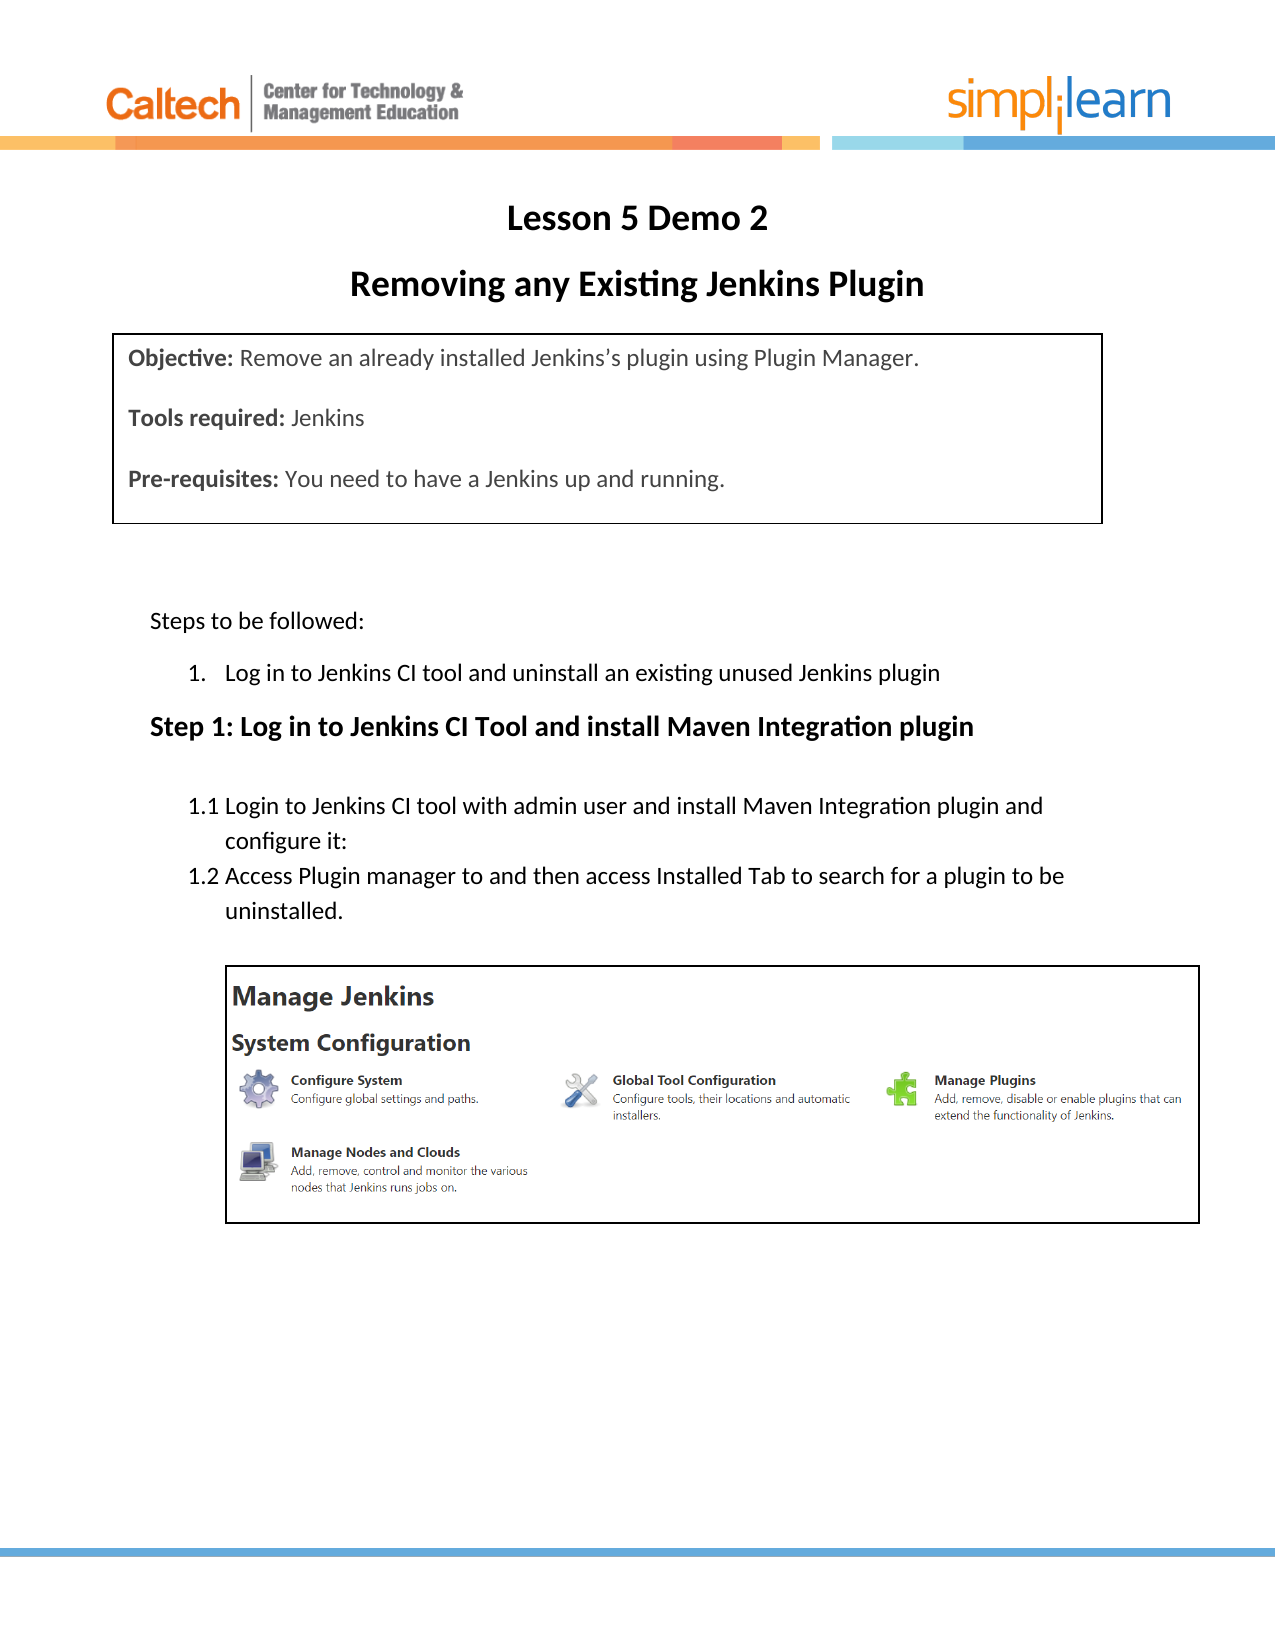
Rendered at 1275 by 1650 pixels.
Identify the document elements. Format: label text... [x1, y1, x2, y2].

picture [106, 75, 464, 133]
picture [227, 967, 1198, 1222]
list Log in to Jenkins CI tool and uninstall an existing unused Jenkins plugin [187, 657, 1125, 687]
list Login to Jenkins CI tool with admin user and install Maven Integration plugin and configure it: [187, 790, 1125, 856]
picture [0, 1548, 1275, 1557]
text Removing any Existing Jenkins Plugin [150, 260, 1125, 306]
picture [0, 76, 1275, 150]
text Step 1: Log in to Jenkins CI Tool and install Maven Integration plugin [150, 708, 1125, 744]
text Steps to be followed: [150, 605, 1125, 636]
list Access Plugin manager to and then access Installed Tab to search for a plugin to be uninstalled. [187, 860, 1125, 926]
text Lesson 5 Demo 2 [150, 194, 1125, 240]
